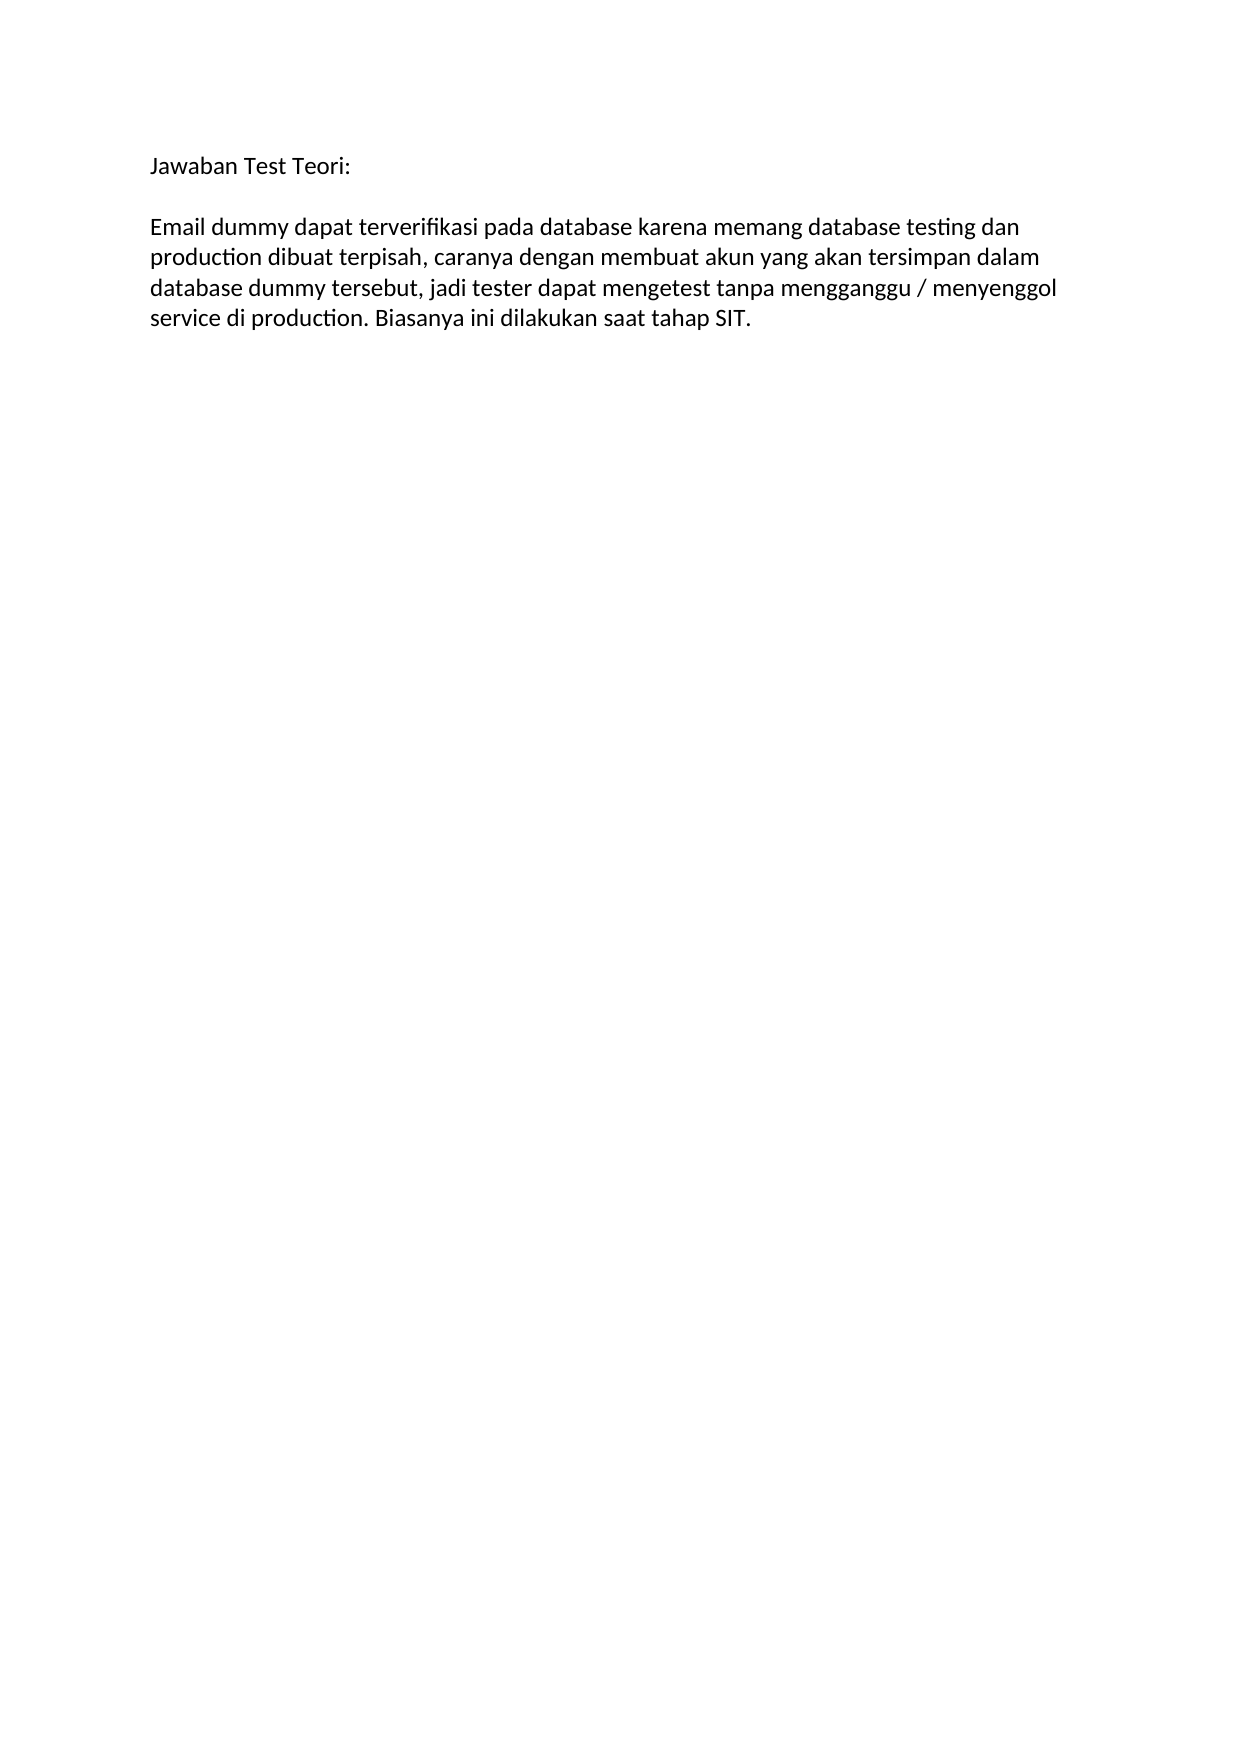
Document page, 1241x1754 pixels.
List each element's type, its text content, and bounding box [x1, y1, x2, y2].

text Email dummy dapat terverifikasi pada database karena memang database testing dan production dibuat terpisah, caranya dengan membuat akun yang akan tersimpan dalam database dummy tersebut, jadi tester dapat mengetest tanpa mengganggu / menyenggol service di production. Biasanya ini dilakukan saat tahap SIT. [150, 211, 1090, 333]
text Jawaban Test Teori: [150, 150, 1090, 181]
